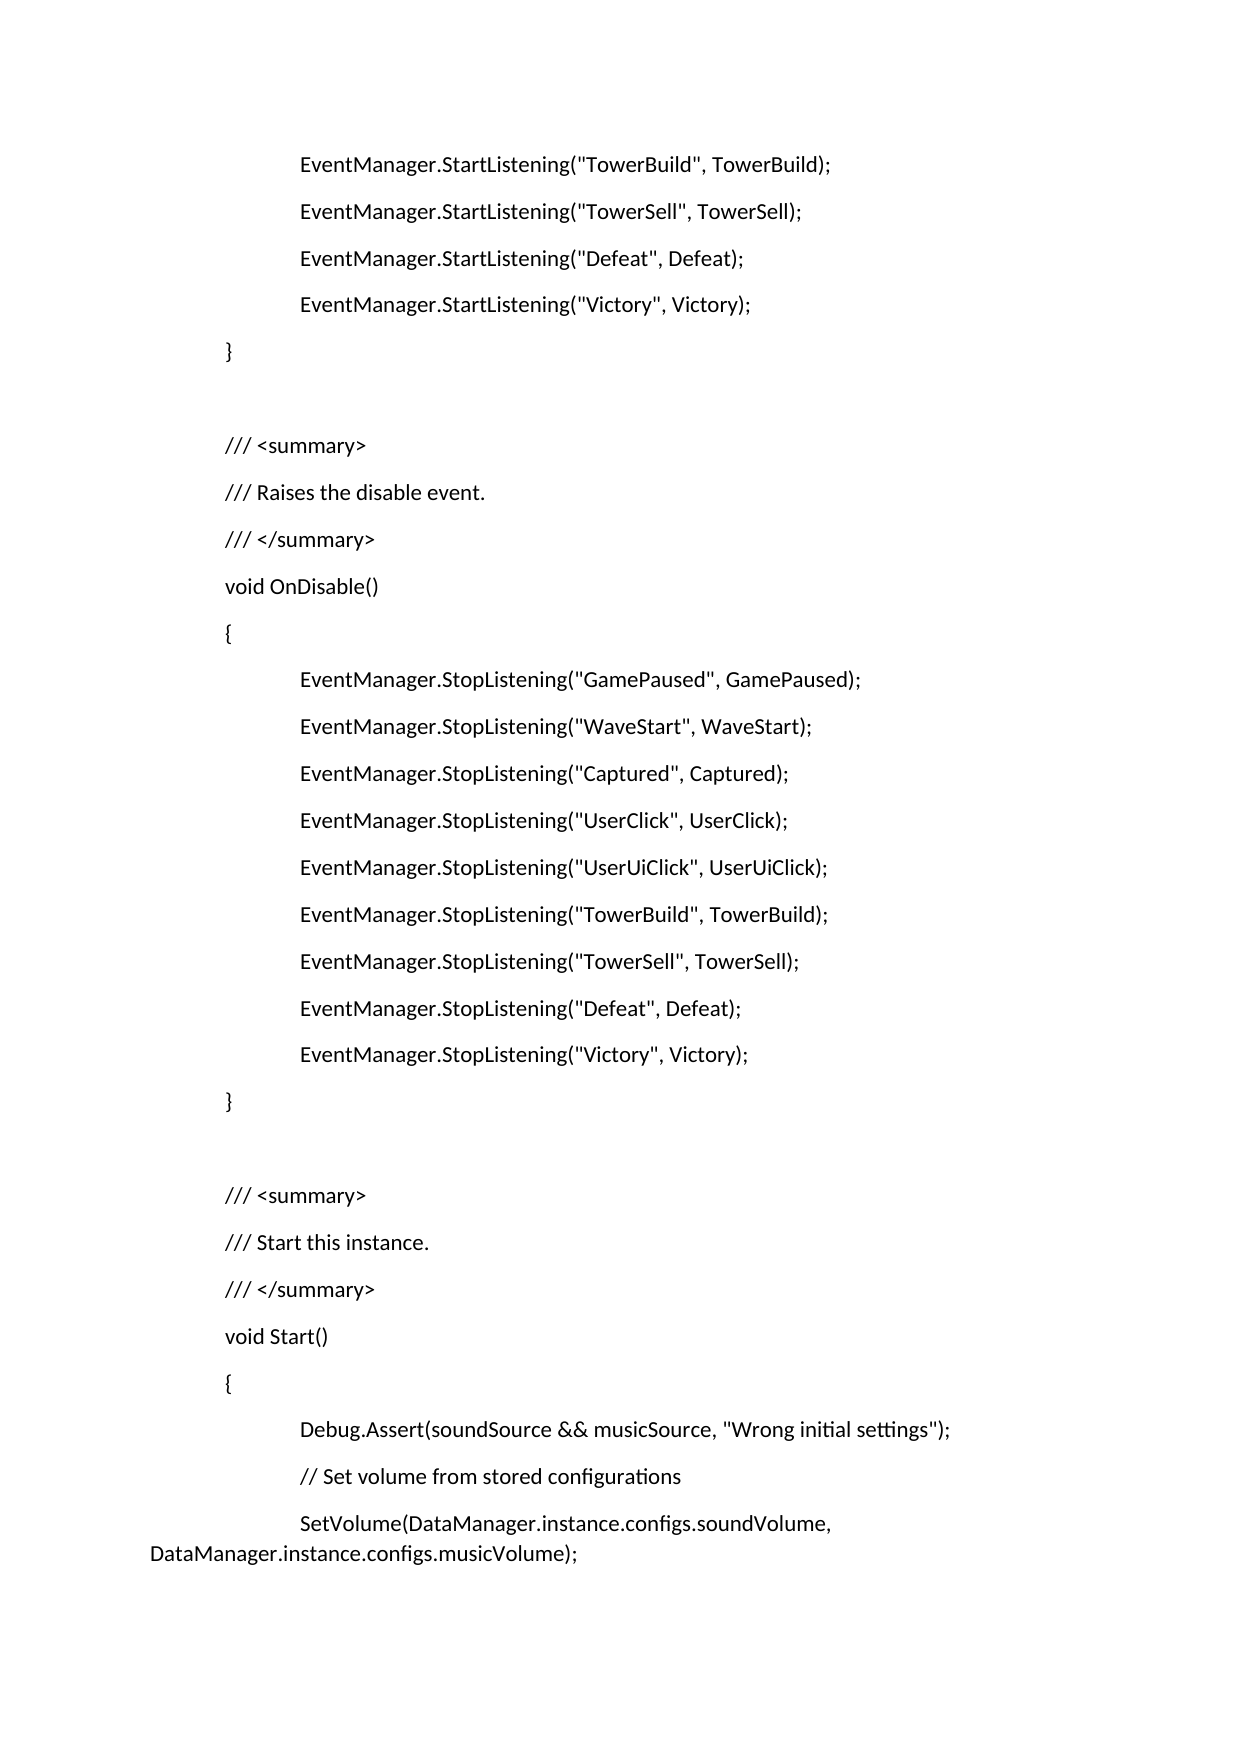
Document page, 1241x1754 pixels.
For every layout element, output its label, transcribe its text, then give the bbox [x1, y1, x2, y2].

text // Set volume from stored configurations [150, 1462, 1090, 1491]
text EventManager.StartListening("TowerSell", TowerSell); [150, 197, 1090, 225]
text } [150, 337, 1090, 366]
text { [150, 619, 1090, 647]
text { [150, 1369, 1090, 1397]
text EventManager.StartListening("TowerBuild", TowerBuild); [150, 150, 1090, 178]
text EventManager.StopListening("UserUiClick", UserUiClick); [150, 853, 1090, 881]
text Debug.Assert(soundSource && musicSource, "Wrong initial settings"); [150, 1416, 1090, 1444]
text EventManager.StopListening("UserClick", UserClick); [150, 806, 1090, 834]
text EventManager.StopListening("GamePaused", GamePaused); [150, 666, 1090, 694]
text EventManager.StopListening("Captured", Captured); [150, 759, 1090, 787]
text /// Raises the disable event. [150, 478, 1090, 506]
text EventManager.StopListening("WaveStart", WaveStart); [150, 712, 1090, 741]
text EventManager.StopListening("Defeat", Defeat); [150, 994, 1090, 1022]
text EventManager.StopListening("TowerBuild", TowerBuild); [150, 900, 1090, 928]
text void Start() [150, 1322, 1090, 1350]
text /// Start this instance. [150, 1228, 1090, 1256]
text EventManager.StartListening("Victory", Victory); [150, 291, 1090, 319]
text SetVolume(DataManager.instance.configs.soundVolume, DataManager.instance.configs.musicVolume); [150, 1509, 1090, 1568]
text /// </summary> [150, 1275, 1090, 1303]
text EventManager.StopListening("TowerSell", TowerSell); [150, 947, 1090, 975]
text /// <summary> [150, 431, 1090, 459]
text /// </summary> [150, 525, 1090, 553]
text } [150, 1087, 1090, 1116]
text void OnDisable() [150, 572, 1090, 600]
text EventManager.StopListening("Victory", Victory); [150, 1041, 1090, 1069]
text /// <summary> [150, 1181, 1090, 1209]
text EventManager.StartListening("Defeat", Defeat); [150, 244, 1090, 272]
